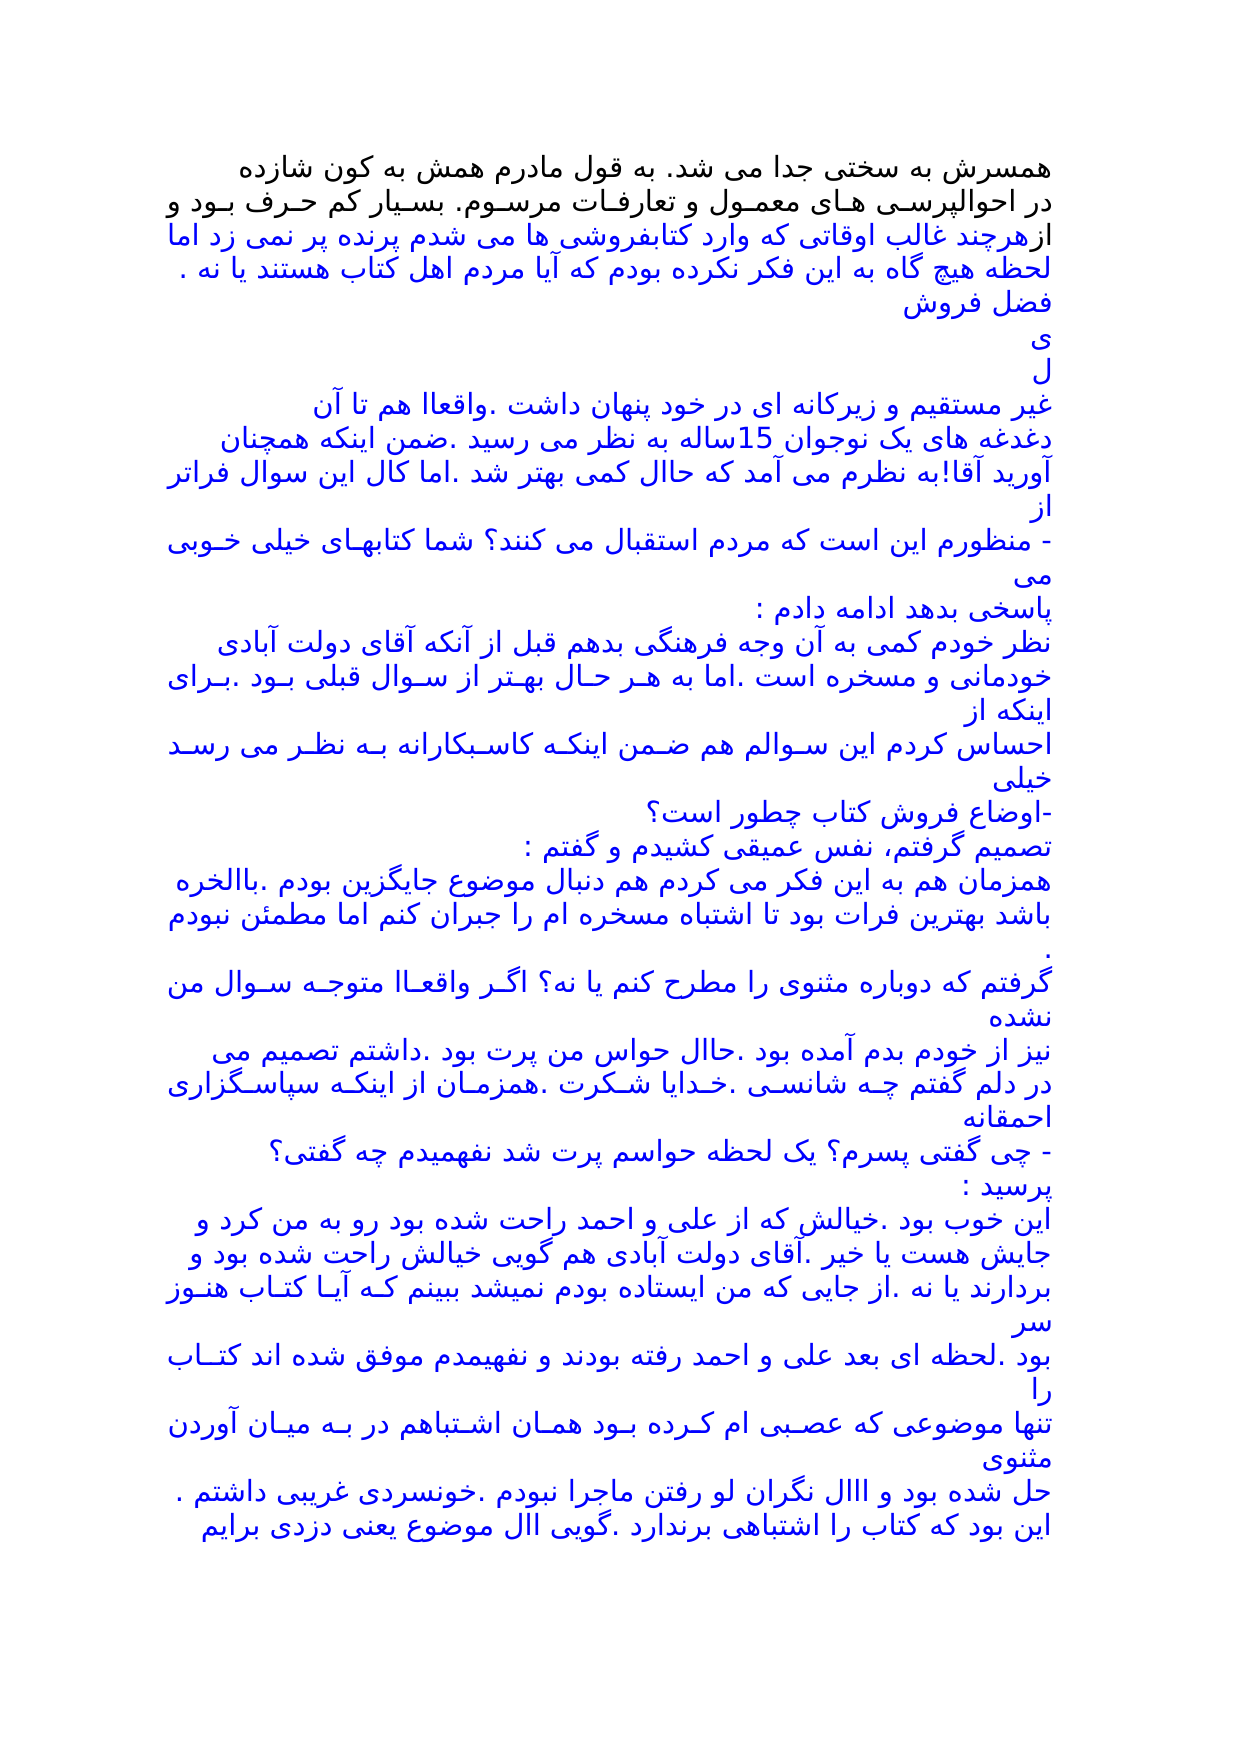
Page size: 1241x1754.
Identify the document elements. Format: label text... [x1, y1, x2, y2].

text در احوالپرسی های معمول و تعارفات مرسوم. بسیار کم حرف بود و ازهرچند غالب اوقاتی که وارد کتابفروشی ها می شدم پرنده پر نمی زد اما [167, 184, 1053, 252]
text نیز از خودم بدم آمده بود .حاال حواس من پرت بود .داشتم تصمیم می [167, 1033, 1053, 1067]
text تنها موضوعی که عصبی ام کرده بود همان اشتباهم در به میان آوردن مثنوی [167, 1406, 1053, 1474]
text همسرش به سختی جدا می شد. به قول مادرم همش به کون شازده [167, 150, 1053, 184]
text پرسید : [167, 1169, 1053, 1203]
text -اوضاع فروش کتاب چطور است؟ [167, 795, 1053, 829]
text نظر خودم کمی به آن وجه فرهنگی بدهم قبل از آنکه آقای دولت آبادی [167, 625, 1053, 659]
text فضل فروش [167, 286, 1053, 320]
text ل [167, 354, 1053, 388]
text احساس کردم این سوالم هم ضمن اینکه کاسبکارانه به نظر می رسد خیلی [167, 727, 1053, 795]
text جایش هست یا خیر .آقای دولت آبادی هم گویی خیالش راحت شده بود و [167, 1237, 1053, 1271]
text ی [167, 320, 1053, 354]
text آورید آقا!به نظرم می آمد که حاال کمی بهتر شد .اما کال این سوال فراتر از [167, 456, 1053, 523]
text پاسخی بدهد ادامه دادم : [167, 591, 1053, 625]
text - چی گفتی پسرم؟ یک لحظه حواسم پرت شد نفهمیدم چه گفتی؟ [167, 1135, 1053, 1169]
text باشد بهترین فرات بود تا اشتباه مسخره ام را جبران کنم اما مطمئن نبودم . [167, 897, 1053, 965]
text گرفتم که دوباره مثنوی را مطرح کنم یا نه؟ اگر واقعاا متوجه سوال من نشده [167, 965, 1053, 1033]
text غیر مستقیم و زیرکانه ای در خود پنهان داشت .واقعاا هم تا آن [167, 388, 1053, 422]
text حل شده بود و ااال نگران لو رفتن ماجرا نبودم .خونسردی غریبی داشتم . [167, 1474, 1053, 1508]
text خودمانی و مسخره است .اما به هر حال بهتر از سوال قبلی بود .برای اینکه از [167, 659, 1053, 727]
text این خوب بود .خیالش که از علی و احمد راحت شده بود رو به من کرد و [167, 1203, 1053, 1237]
text بردارند یا نه .از جایی که من ایستاده بودم نمیشد ببینم که آیا کتاب هنوز سر [167, 1271, 1053, 1338]
text در دلم گفتم چه شانسی .خدایا شکرت .همزمان از اینکه سپاسگزاری احمقانه [167, 1067, 1053, 1135]
text تصمیم گرفتم، نفس عمیقی کشیدم و گفتم : [167, 829, 1053, 863]
text - منظورم این است که مردم استقبال می کنند؟ شما کتابهای خیلی خوبی می [167, 523, 1053, 591]
text همزمان هم به این فکر می کردم هم دنبال موضوع جایگزین بودم .باالخره [167, 863, 1053, 897]
text دغدغه های یک نوجوان 15ساله به نظر می رسید .ضمن اینکه همچنان [167, 422, 1053, 456]
text لحظه هیچ گاه به این فکر نکرده بودم که آیا مردم اهل کتاب هستند یا نه . [167, 252, 1053, 286]
text این بود که کتاب را اشتباهی برندارد .گویی اال موضوع یعنی دزدی برایم [167, 1508, 1053, 1542]
text بود .لحظه ای بعد علی و احمد رفته بودند و نفهیمدم موفق شده اند کتاب را [167, 1338, 1053, 1406]
